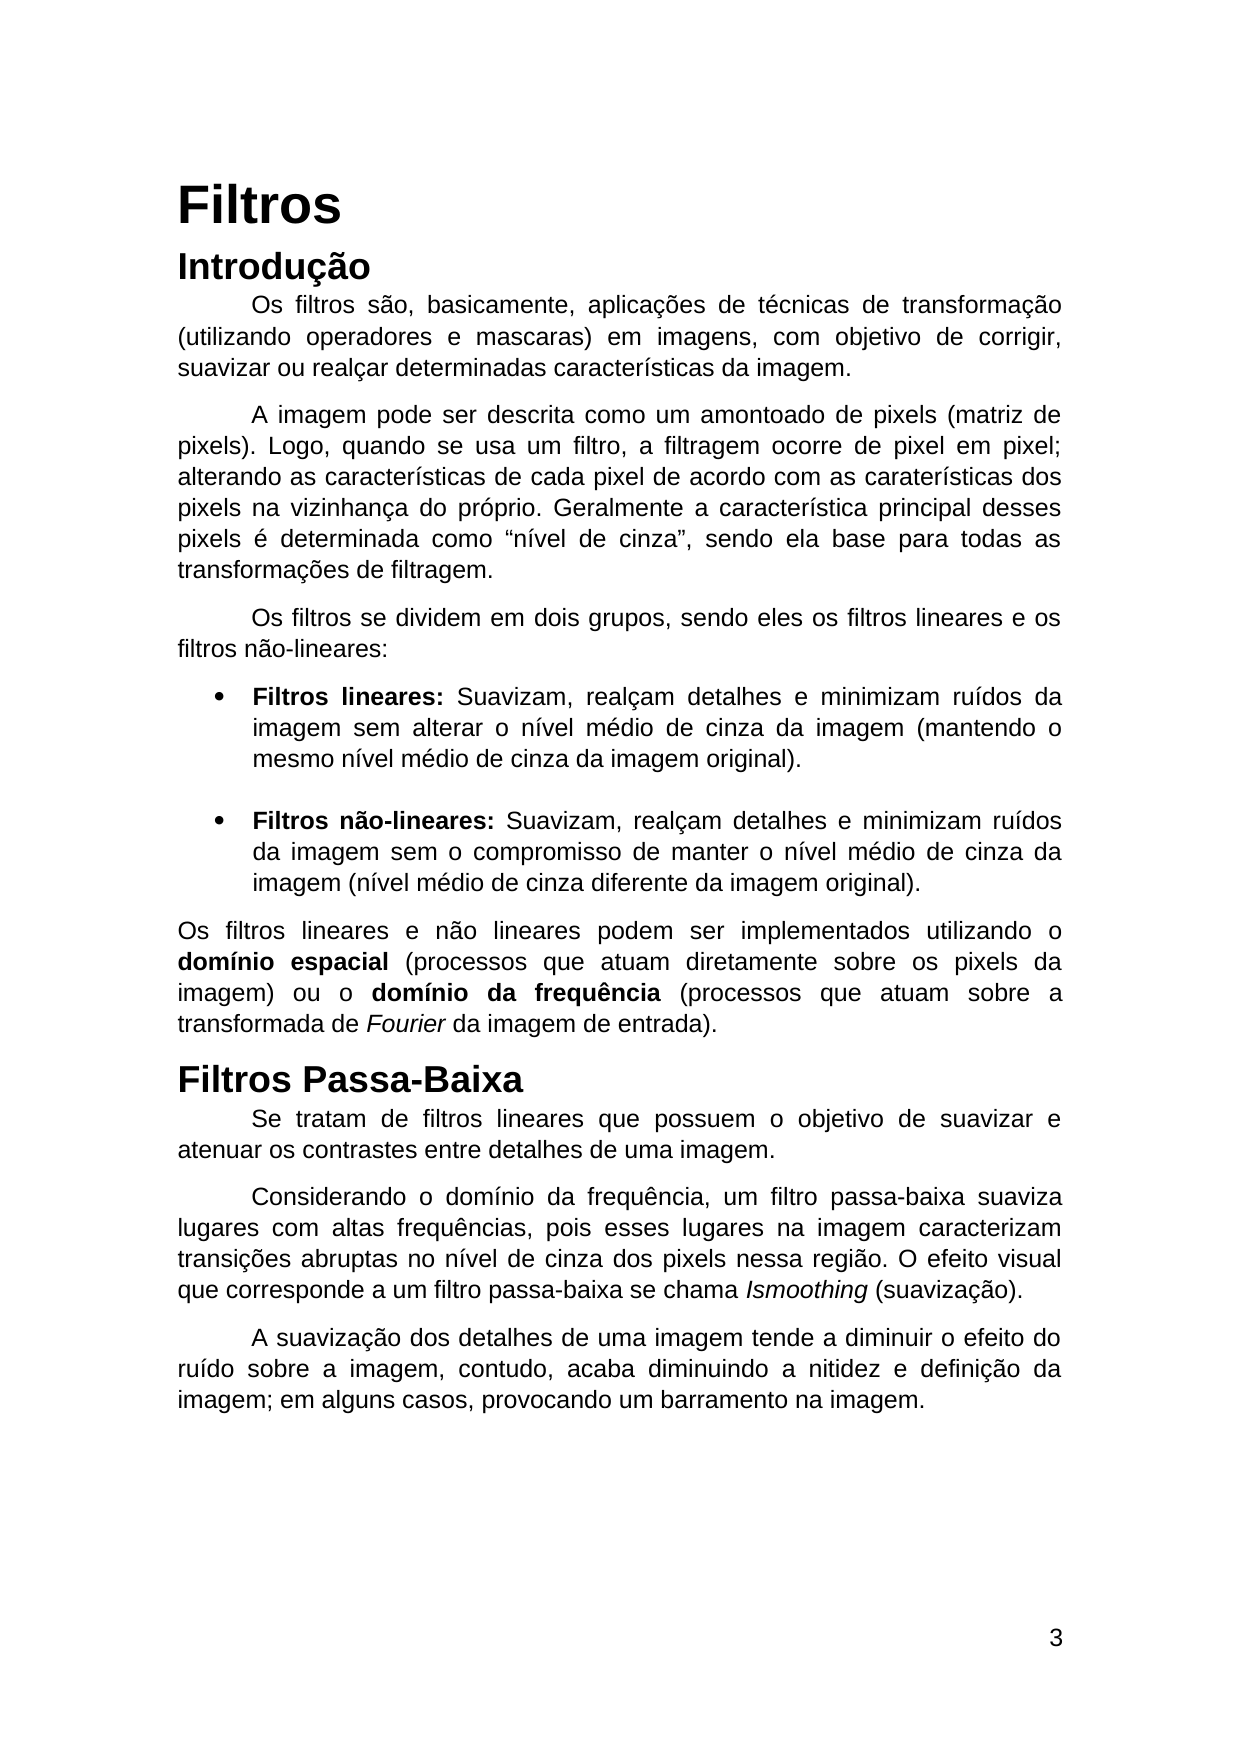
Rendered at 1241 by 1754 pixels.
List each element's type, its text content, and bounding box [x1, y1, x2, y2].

subtitle Introdução [177, 244, 1063, 287]
list Filtros não-lineares: Suavizam, realçam detalhes e minimizam ruídos da imagem sem o compromisso de manter o nível médio de cinza da imagem (nível médio de cinza diferente da imagem original). [215, 806, 1063, 897]
text A imagem pode ser descrita como um amontoado de pixels (matriz de pixels). Logo, quando se usa um filtro, a filtragem ocorre de pixel em pixel; alterando as características de cada pixel de acordo com as caraterísticas dos pixels na vizinhança do próprio. Geralmente a característica principal desses pixels é determinada como “nível de cinza”, sendo ela base para todas as transformações de filtragem. [177, 400, 1063, 584]
text Os filtros são, basicamente, aplicações de técnicas de transformação (utilizando operadores e mascaras) em imagens, com objetivo de corrigir, suavizar ou realçar determinadas características da imagem. [177, 291, 1063, 381]
text A suavização dos detalhes de uma imagem tende a diminuir o efeito do ruído sobre a imagem, contudo, acaba diminuindo a nitidez e definição da imagem; em alguns casos, provocando um barramento na imagem. [177, 1323, 1063, 1414]
list Filtros lineares: Suavizam, realçam detalhes e minimizam ruídos da imagem sem alterar o nível médio de cinza da imagem (mantendo o mesmo nível médio de cinza da imagem original). [215, 682, 1063, 773]
subtitle Filtros [177, 173, 1063, 235]
subtitle Filtros Passa-Baixa [177, 1057, 1063, 1100]
text Os filtros lineares e não lineares podem ser implementados utilizando o domínio espacial (processos que atuam diretamente sobre os pixels da imagem) ou o domínio da frequência (processos que atuam sobre a transformada de Fourier da imagem de entrada). [177, 916, 1063, 1038]
text Se tratam de filtros lineares que possuem o objetivo de suavizar e atenuar os contrastes entre detalhes de uma imagem. [177, 1103, 1063, 1163]
text Considerando o domínio da frequência, um filtro passa-baixa suaviza lugares com altas frequências, pois esses lugares na imagem caracterizam transições abruptas no nível de cinza dos pixels nessa região. O efeito visual que corresponde a um filtro passa-baixa se chama Ismoothing (suavização). [177, 1182, 1063, 1304]
text Os filtros se dividem em dois grupos, sendo eles os filtros lineares e os filtros não-lineares: [177, 603, 1063, 663]
